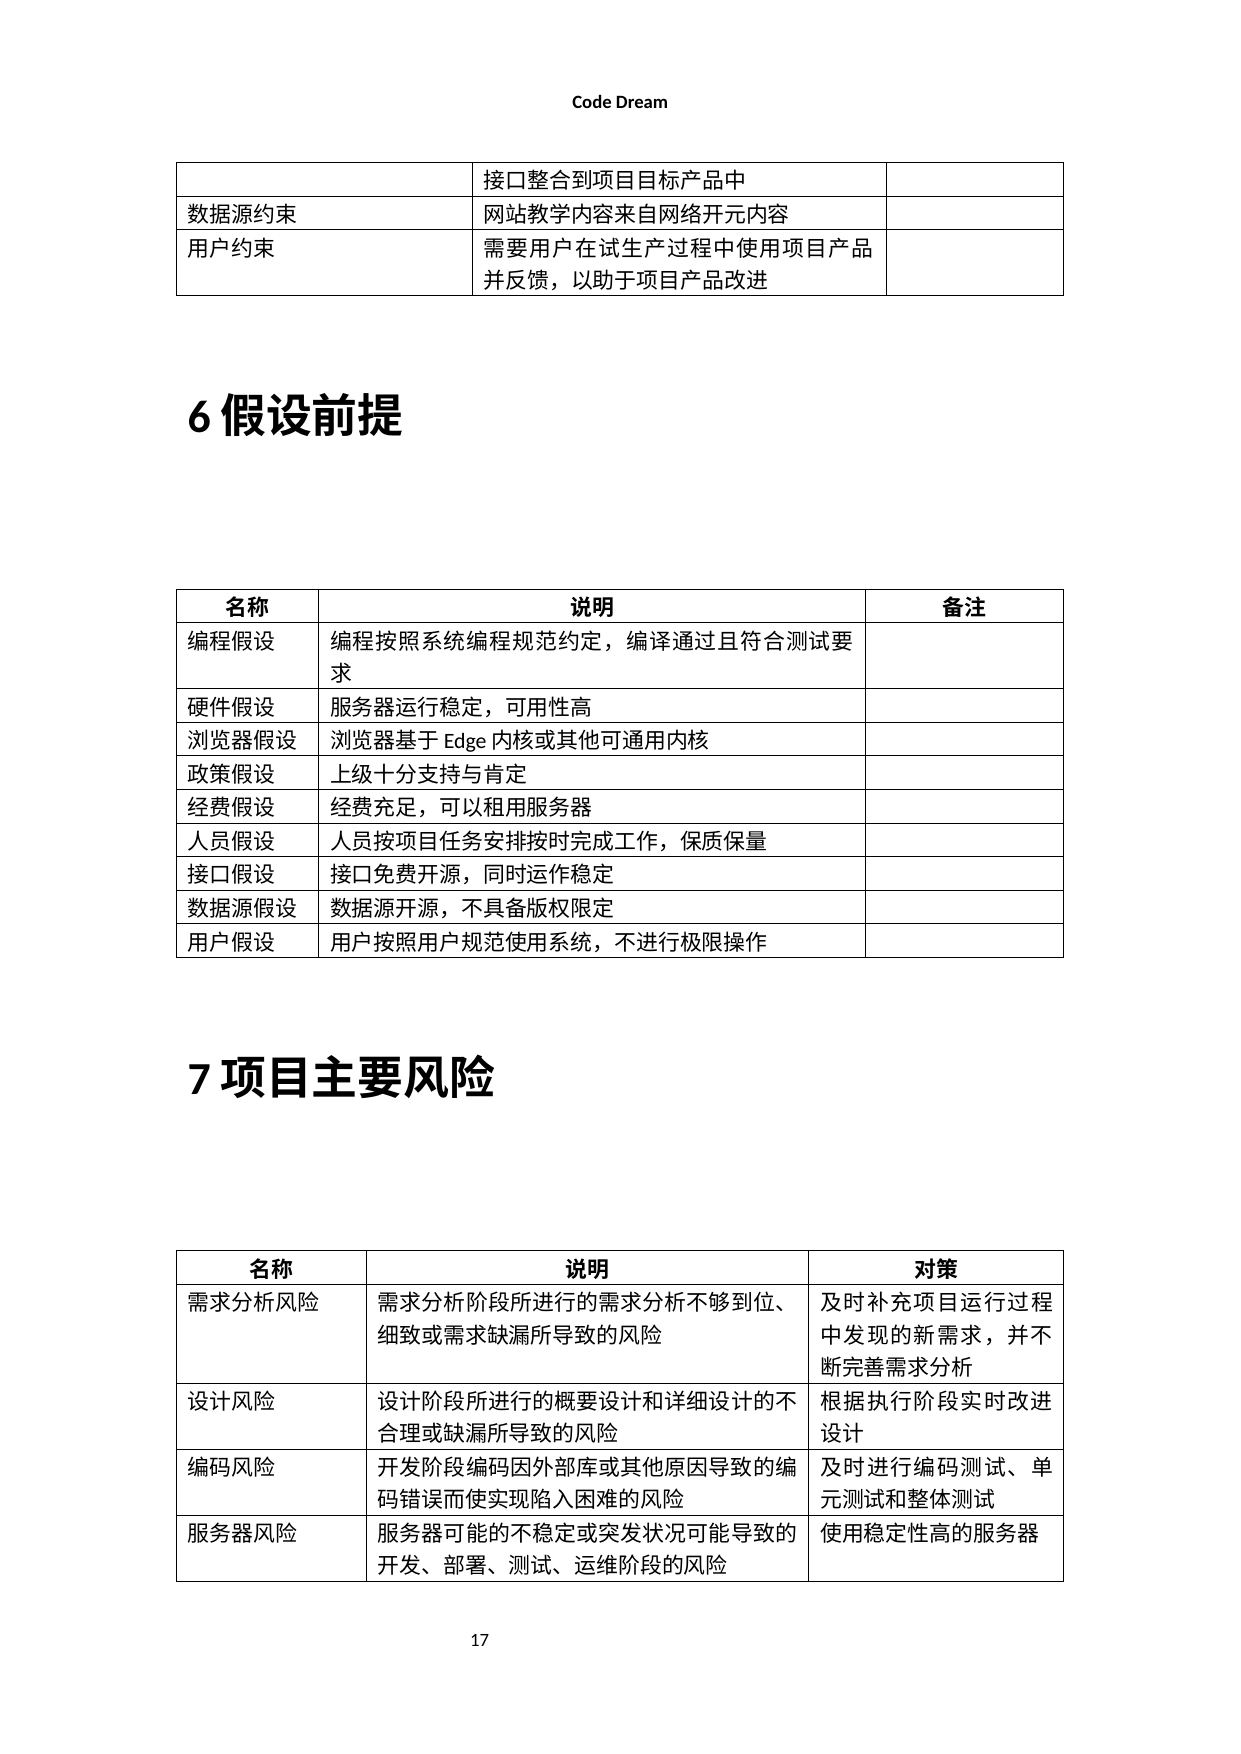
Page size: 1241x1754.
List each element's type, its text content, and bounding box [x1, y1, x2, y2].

table_cell [866, 790, 1063, 822]
table_cell [866, 756, 1063, 789]
table_cell 网站教学内容来自网络开元内容 [473, 197, 886, 229]
table_header 名称 [177, 590, 318, 622]
table_cell [866, 824, 1063, 856]
table_cell [866, 723, 1063, 755]
table_cell 需求分析风险 [177, 1285, 366, 1382]
table_cell 浏览器基于Edge内核或其他可通用内核 [319, 723, 865, 755]
table_cell [866, 924, 1063, 957]
table_cell [866, 891, 1063, 923]
table_header 说明 [319, 590, 865, 622]
table_cell 服务器运行稳定，可用性高 [319, 689, 865, 722]
subtitle 6假设前提 [187, 364, 1053, 462]
table_cell 数据源开源，不具备版权限定 [319, 891, 865, 923]
table_cell 上级十分支持与肯定 [319, 756, 865, 789]
table_cell 使用稳定性高的服务器 [809, 1516, 1063, 1581]
table_cell [887, 230, 1063, 295]
table_cell 硬件假设 [177, 689, 318, 722]
table_cell 政策假设 [177, 756, 318, 789]
table_cell 设计阶段所进行的概要设计和详细设计的不合理或缺漏所导致的风险 [367, 1384, 808, 1448]
table_cell [866, 623, 1063, 688]
table_cell [887, 197, 1063, 229]
table_cell 根据执行阶段实时改进设计 [809, 1384, 1063, 1448]
subtitle 7项目主要风险 [187, 1026, 1053, 1123]
table_cell 接口约束 [177, 163, 472, 196]
table_cell 编程按照系统编程规范约定，编译通过且符合测试要求 [319, 623, 865, 688]
table_cell 数据源假设 [177, 891, 318, 923]
table_header 对策 [809, 1251, 1063, 1284]
table_header 说明 [367, 1251, 808, 1284]
table_cell 接口假设 [177, 857, 318, 889]
table_cell [866, 689, 1063, 722]
table_cell 用户约束 [177, 230, 472, 295]
table_cell 浏览器假设 [177, 723, 318, 755]
table_cell 数据源约束 [177, 197, 472, 229]
table_cell 需求分析阶段所进行的需求分析不够到位、细致或需求缺漏所导致的风险 [367, 1285, 808, 1382]
table_cell 编码风险 [177, 1450, 366, 1514]
table_cell 用户按照用户规范使用系统，不进行极限操作 [319, 924, 865, 957]
table_cell 编程假设 [177, 623, 318, 688]
table_cell 设计风险 [177, 1384, 366, 1448]
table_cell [473, 163, 886, 196]
table_cell [866, 857, 1063, 889]
table_cell 人员按项目任务安排按时完成工作，保质保量 [319, 824, 865, 856]
table_header 名称 [177, 1251, 366, 1284]
table_header 备注 [866, 590, 1063, 622]
table_cell 用户假设 [177, 924, 318, 957]
table_cell 开发阶段编码因外部库或其他原因导致的编码错误而使实现陷入困难的风险 [367, 1450, 808, 1514]
table_cell 服务器可能的不稳定或突发状况可能导致的开发、部署、测试、运维阶段的风险 [367, 1516, 808, 1581]
table_cell 需要用户在试生产过程中使用项目产品并反馈，以助于项目产品改进 [473, 230, 886, 295]
table_cell 及时补充项目运行过程中发现的新需求，并不断完善需求分析 [809, 1285, 1063, 1382]
table_cell 接口免费开源，同时运作稳定 [319, 857, 865, 889]
table_cell 经费充足，可以租用服务器 [319, 790, 865, 822]
table_cell 经费假设 [177, 790, 318, 822]
table_cell 服务器风险 [177, 1516, 366, 1581]
table_cell 及时进行编码测试、单元测试和整体测试 [809, 1450, 1063, 1514]
table_cell 人员假设 [177, 824, 318, 856]
table_cell [887, 163, 1063, 196]
